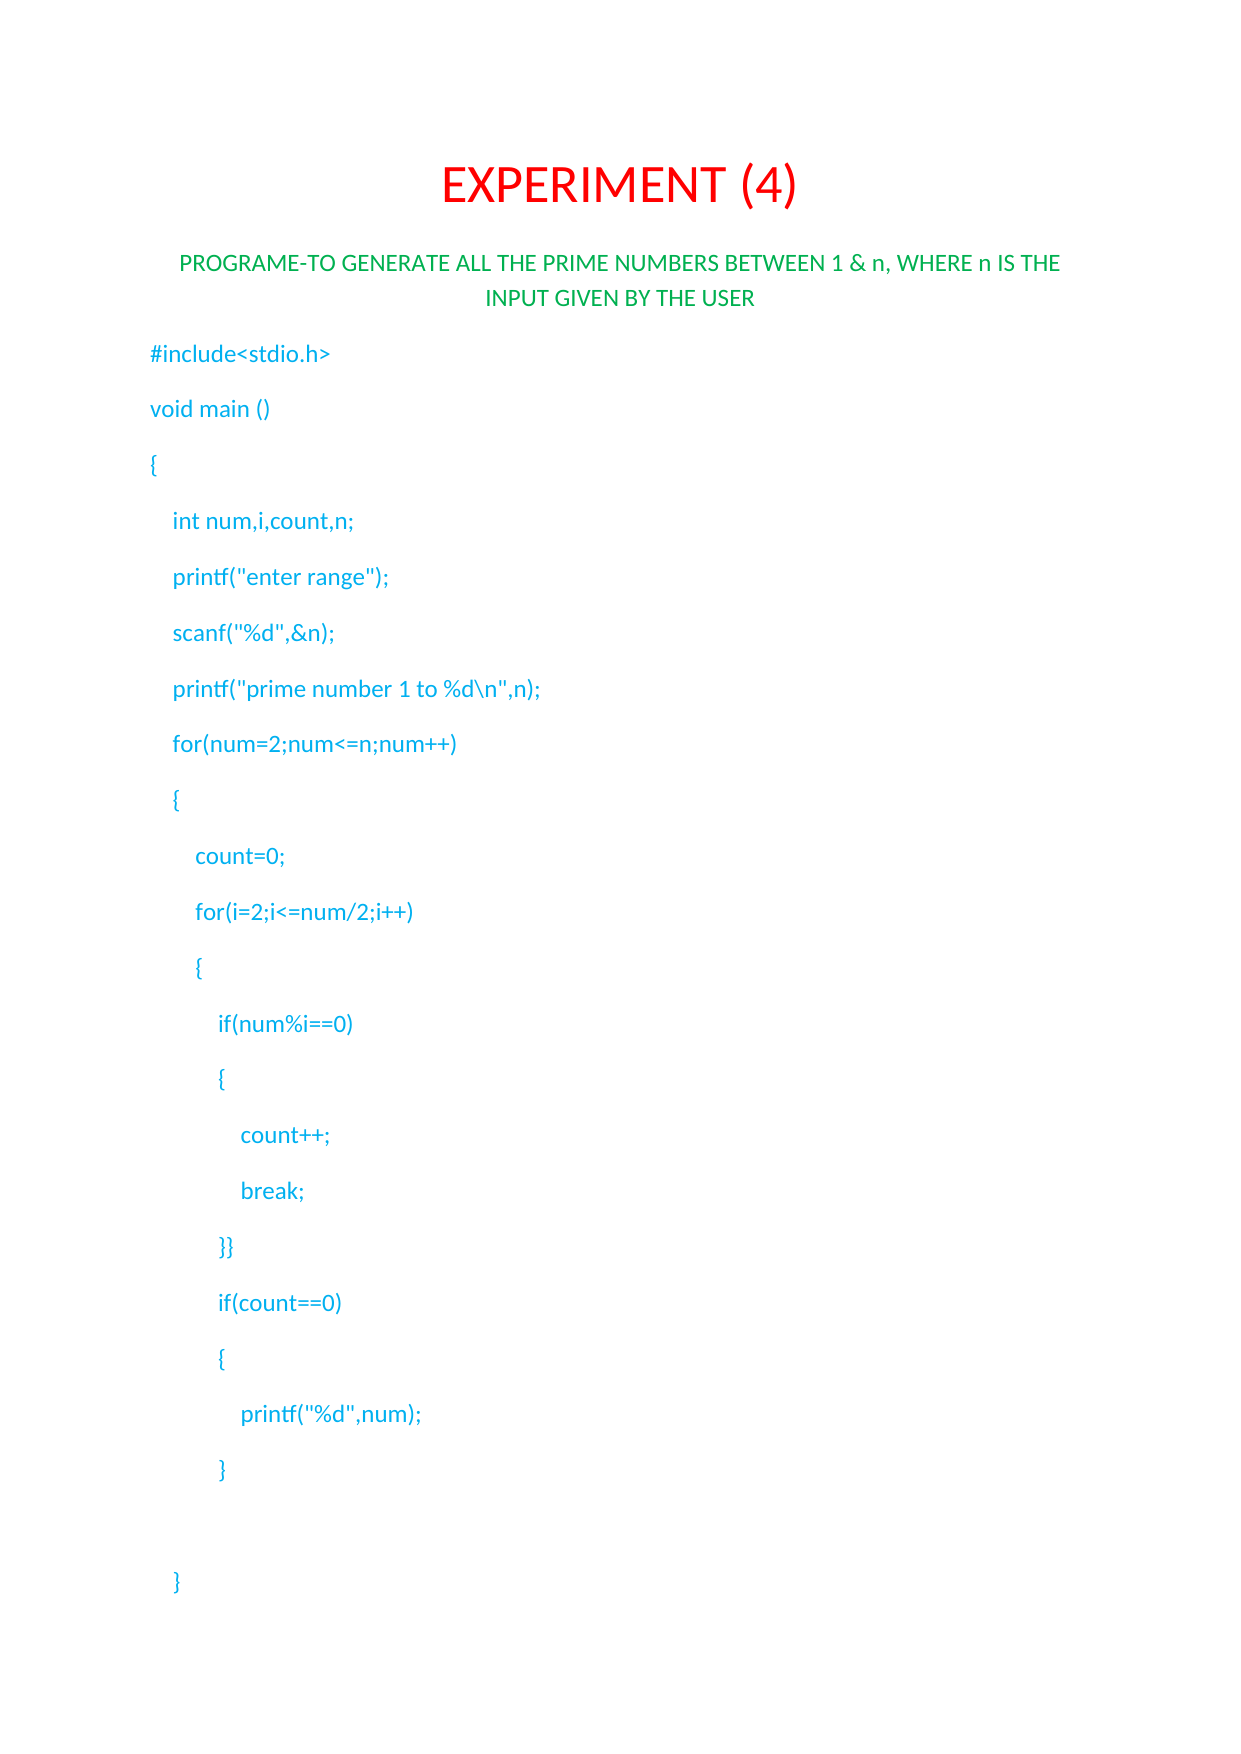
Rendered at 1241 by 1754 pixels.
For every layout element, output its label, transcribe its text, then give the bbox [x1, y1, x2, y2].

text { [150, 1343, 1090, 1373]
text } [150, 1454, 1090, 1485]
text for(num=2;num<=n;num++) [150, 728, 1090, 759]
text if(num%i==0) [150, 1008, 1090, 1038]
text count=0; [150, 840, 1090, 871]
text int num,i,count,n; [150, 505, 1090, 536]
text void main () [150, 393, 1090, 424]
text PROGRAME-TO GENERATE ALL THE PRIME NUMBERS BETWEEN 1 & n, WHERE n IS THE INPUT GIVEN BY THE USER [150, 247, 1090, 312]
text { [150, 952, 1090, 982]
text for(i=2;i<=num/2;i++) [150, 896, 1090, 927]
text } [150, 1566, 1090, 1597]
text EXPERIMENT (4) [150, 150, 1090, 216]
text #include<stdio.h> [150, 338, 1090, 368]
text printf("prime number 1 to %d\n",n); [150, 673, 1090, 703]
text if(count==0) [150, 1287, 1090, 1317]
text { [150, 449, 1090, 480]
text printf("%d",num); [150, 1398, 1090, 1429]
text printf("enter range"); [150, 561, 1090, 592]
text break; [150, 1175, 1090, 1206]
text { [150, 784, 1090, 815]
text }} [150, 1231, 1090, 1262]
text { [150, 1063, 1090, 1094]
text count++; [150, 1119, 1090, 1150]
text scanf("%d",&n); [150, 617, 1090, 647]
